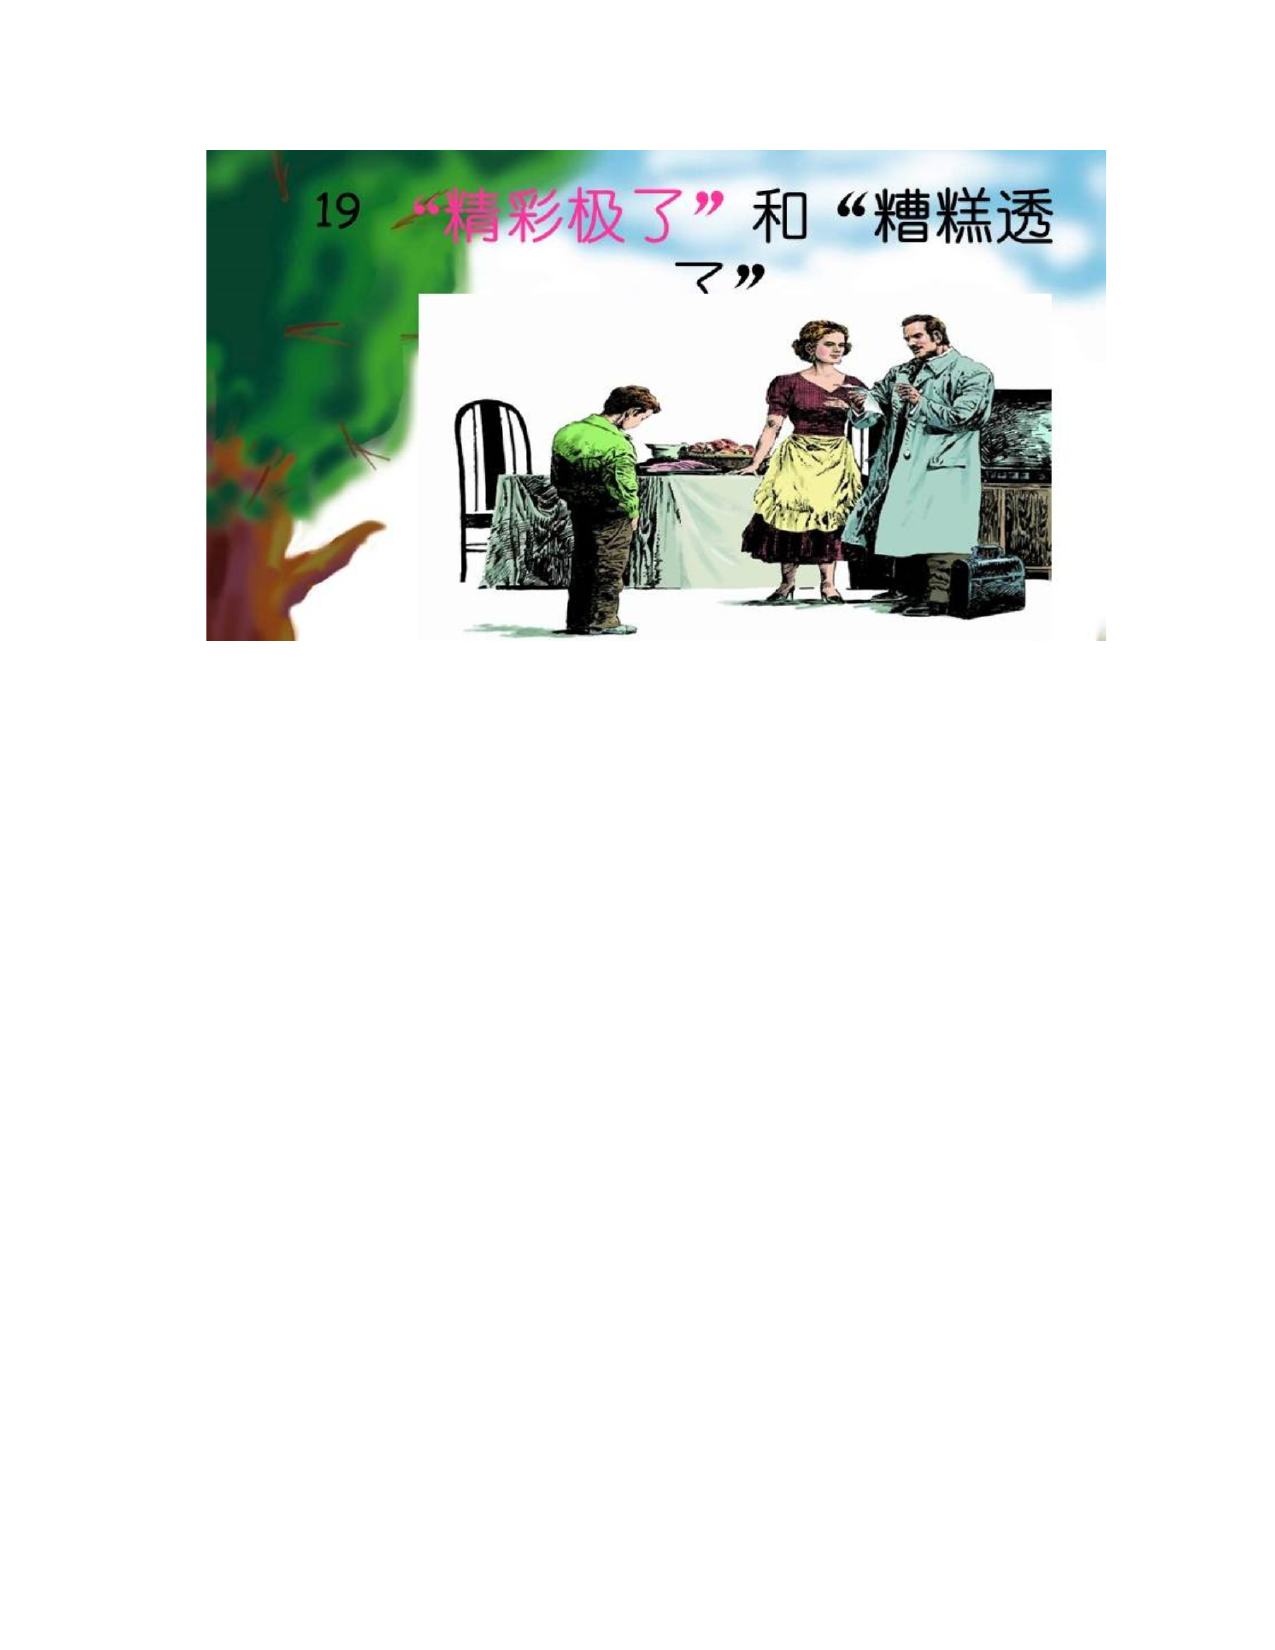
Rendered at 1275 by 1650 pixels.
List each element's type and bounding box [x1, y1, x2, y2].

picture [206, 150, 1107, 641]
